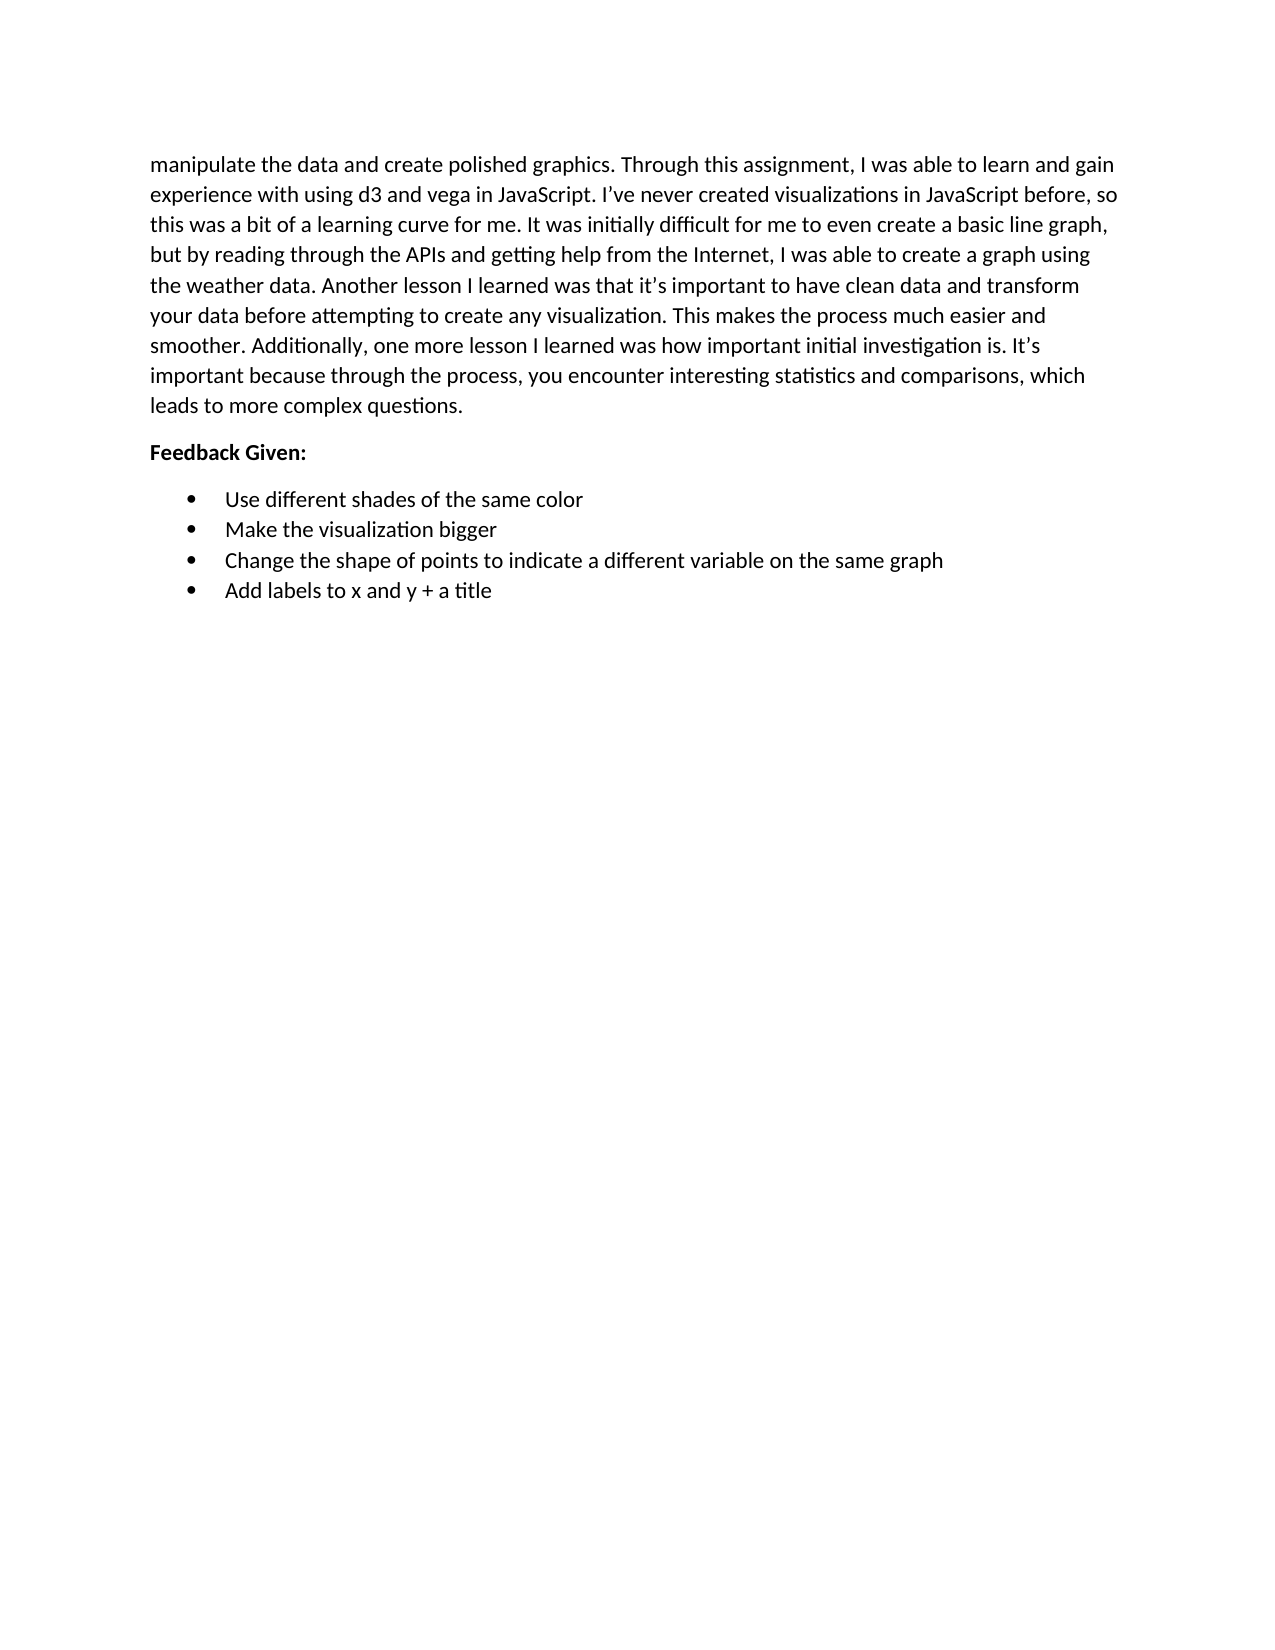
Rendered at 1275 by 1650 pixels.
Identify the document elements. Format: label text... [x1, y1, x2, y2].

list Change the shape of points to indicate a different variable on the same graph [187, 546, 1125, 574]
text Feedback Given: [150, 438, 1125, 467]
list Use different shades of the same color [187, 485, 1125, 513]
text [150, 150, 1125, 420]
list Add labels to x and y + a title [187, 576, 1125, 604]
list Make the visualization bigger [187, 516, 1125, 544]
